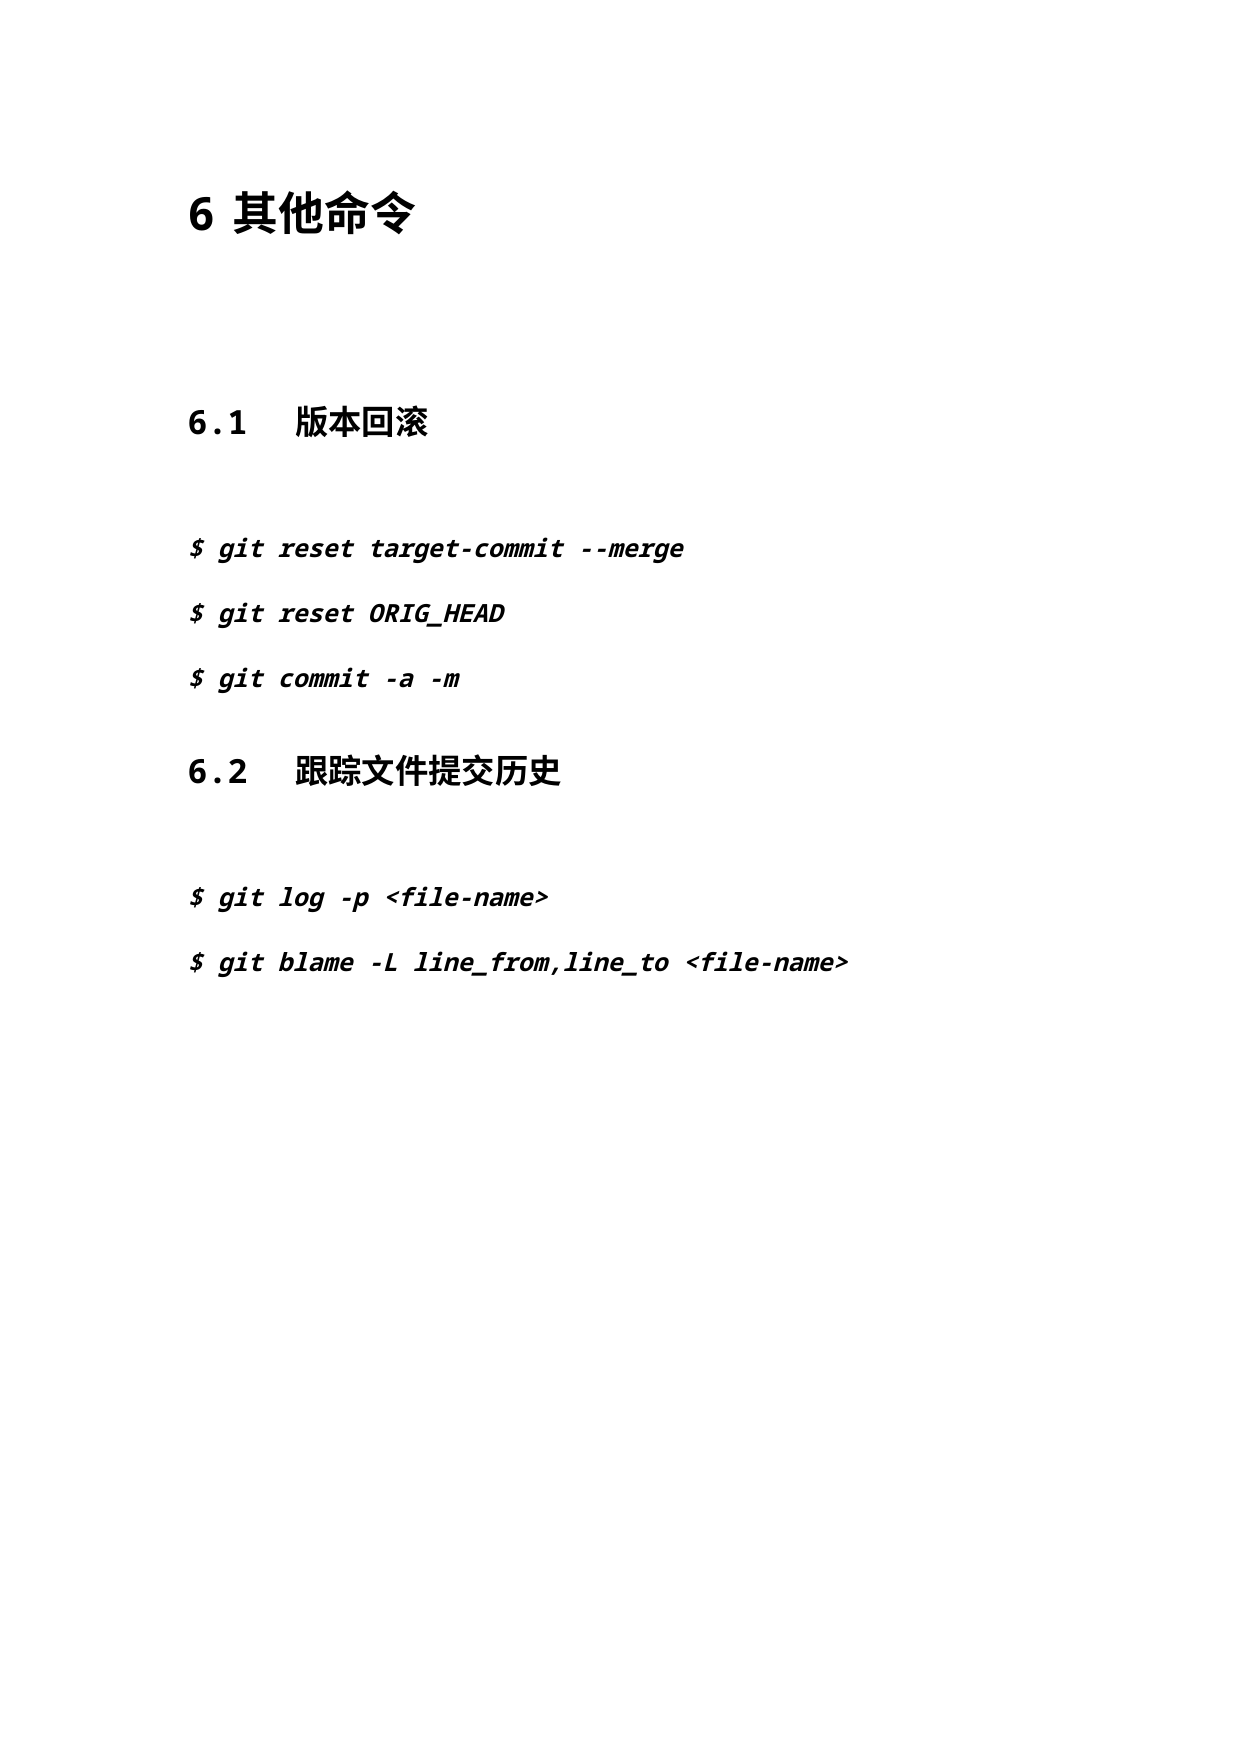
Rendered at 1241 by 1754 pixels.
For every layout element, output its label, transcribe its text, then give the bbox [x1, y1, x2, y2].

text $ git blame -L line_from,line_to <file-name> [187, 929, 1053, 994]
subtitle 其他命令 [187, 162, 1053, 259]
subtitle 跟踪文件提交历史 [187, 737, 1053, 802]
text $ git commit -a -m [187, 645, 1053, 710]
text $ git reset target-commit --merge [187, 515, 1053, 580]
text $ git reset ORIG_HEAD [187, 580, 1053, 645]
text $ git log -p <file-name> [187, 864, 1053, 929]
subtitle 版本回滚 [187, 388, 1053, 453]
